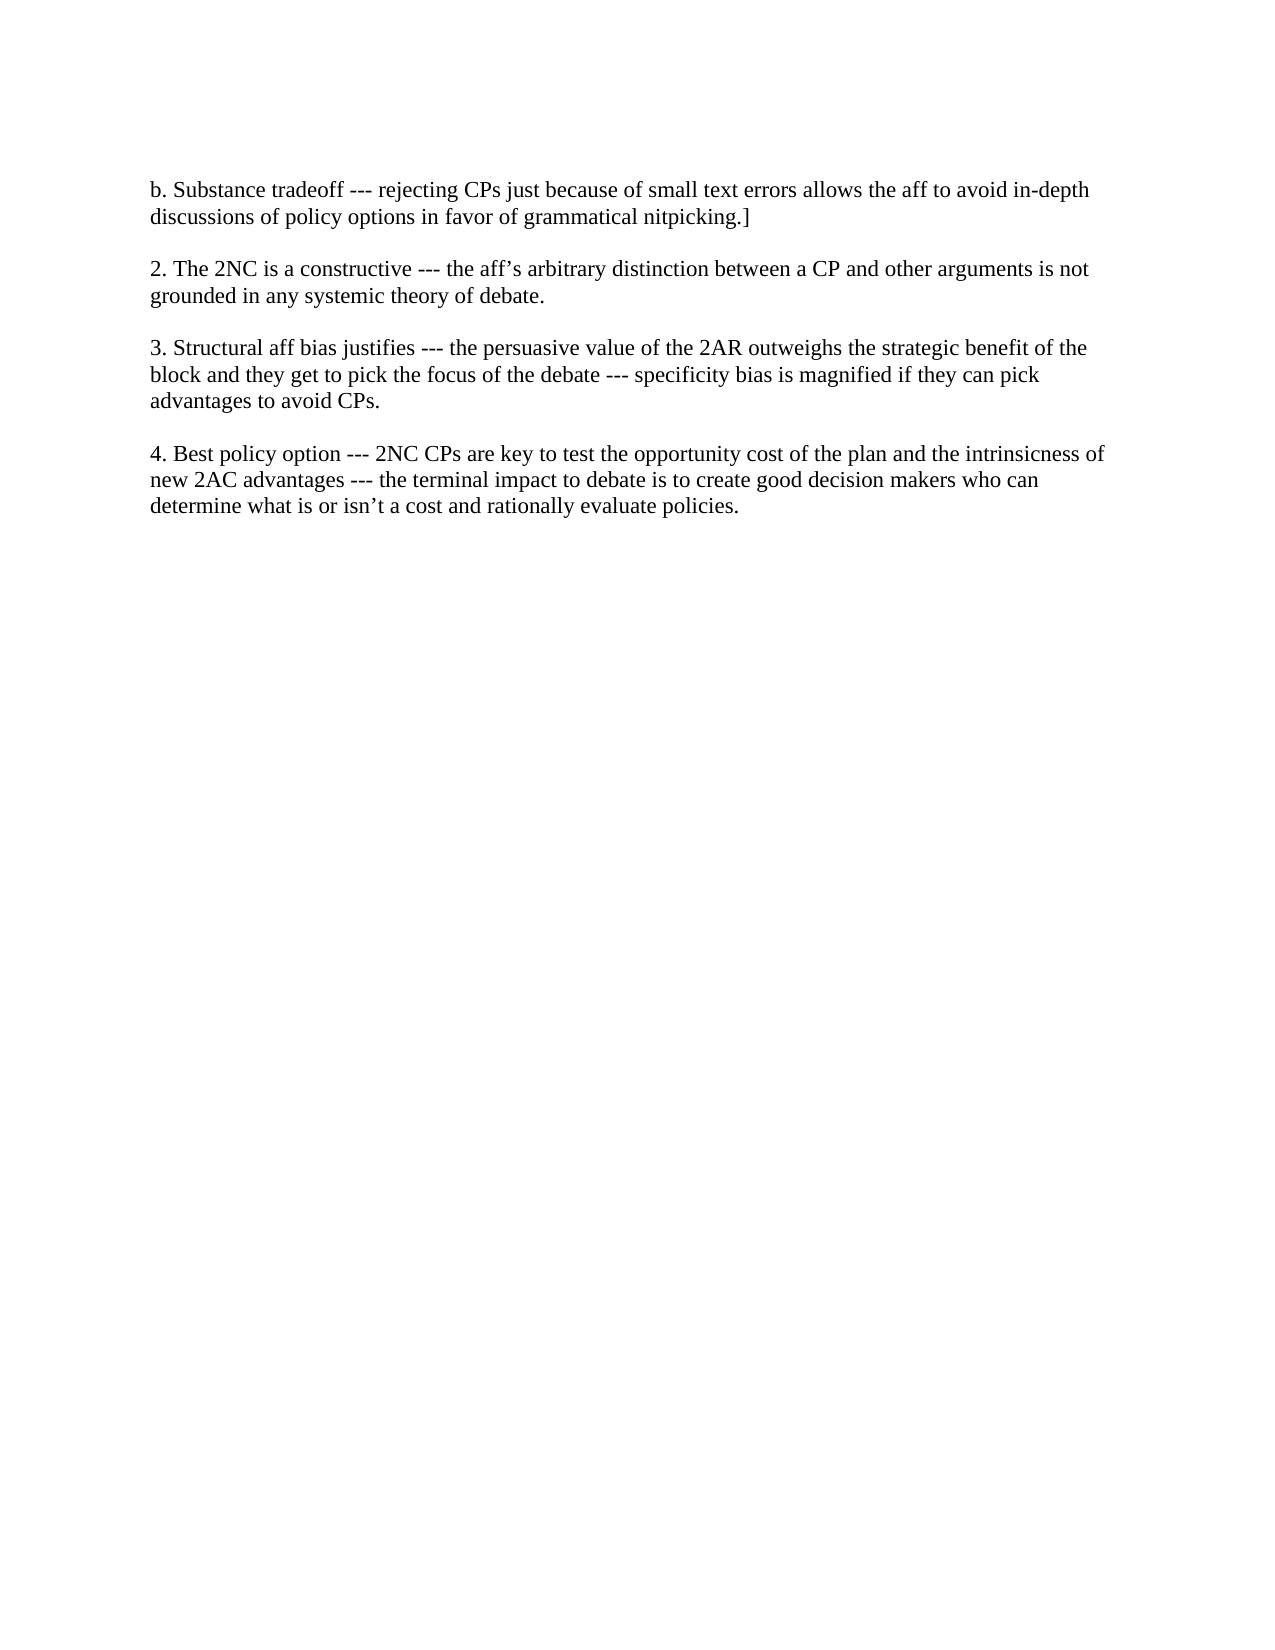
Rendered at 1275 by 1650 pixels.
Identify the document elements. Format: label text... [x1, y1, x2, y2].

text 4. Best policy option --- 2NC CPs are key to test the opportunity cost of the plan and the intrinsicness of new 2AC advantages --- the terminal impact to debate is to create good decision makers who can determine what is or isn’t a cost and rationally evaluate policies. [150, 440, 1125, 519]
text 3. Structural aff bias justifies --- the persuasive value of the 2AR outweighs the strategic benefit of the block and they get to pick the focus of the debate --- specificity bias is magnified if they can pick advantages to avoid CPs. [150, 334, 1125, 413]
text 2. The 2NC is a constructive --- the aff’s arbitrary distinction between a CP and other arguments is not grounded in any systemic theory of debate. [150, 255, 1125, 308]
text b. Substance tradeoff --- rejecting CPs just because of small text errors allows the aff to avoid in-depth discussions of policy options in favor of grammatical nitpicking.] [150, 176, 1125, 229]
